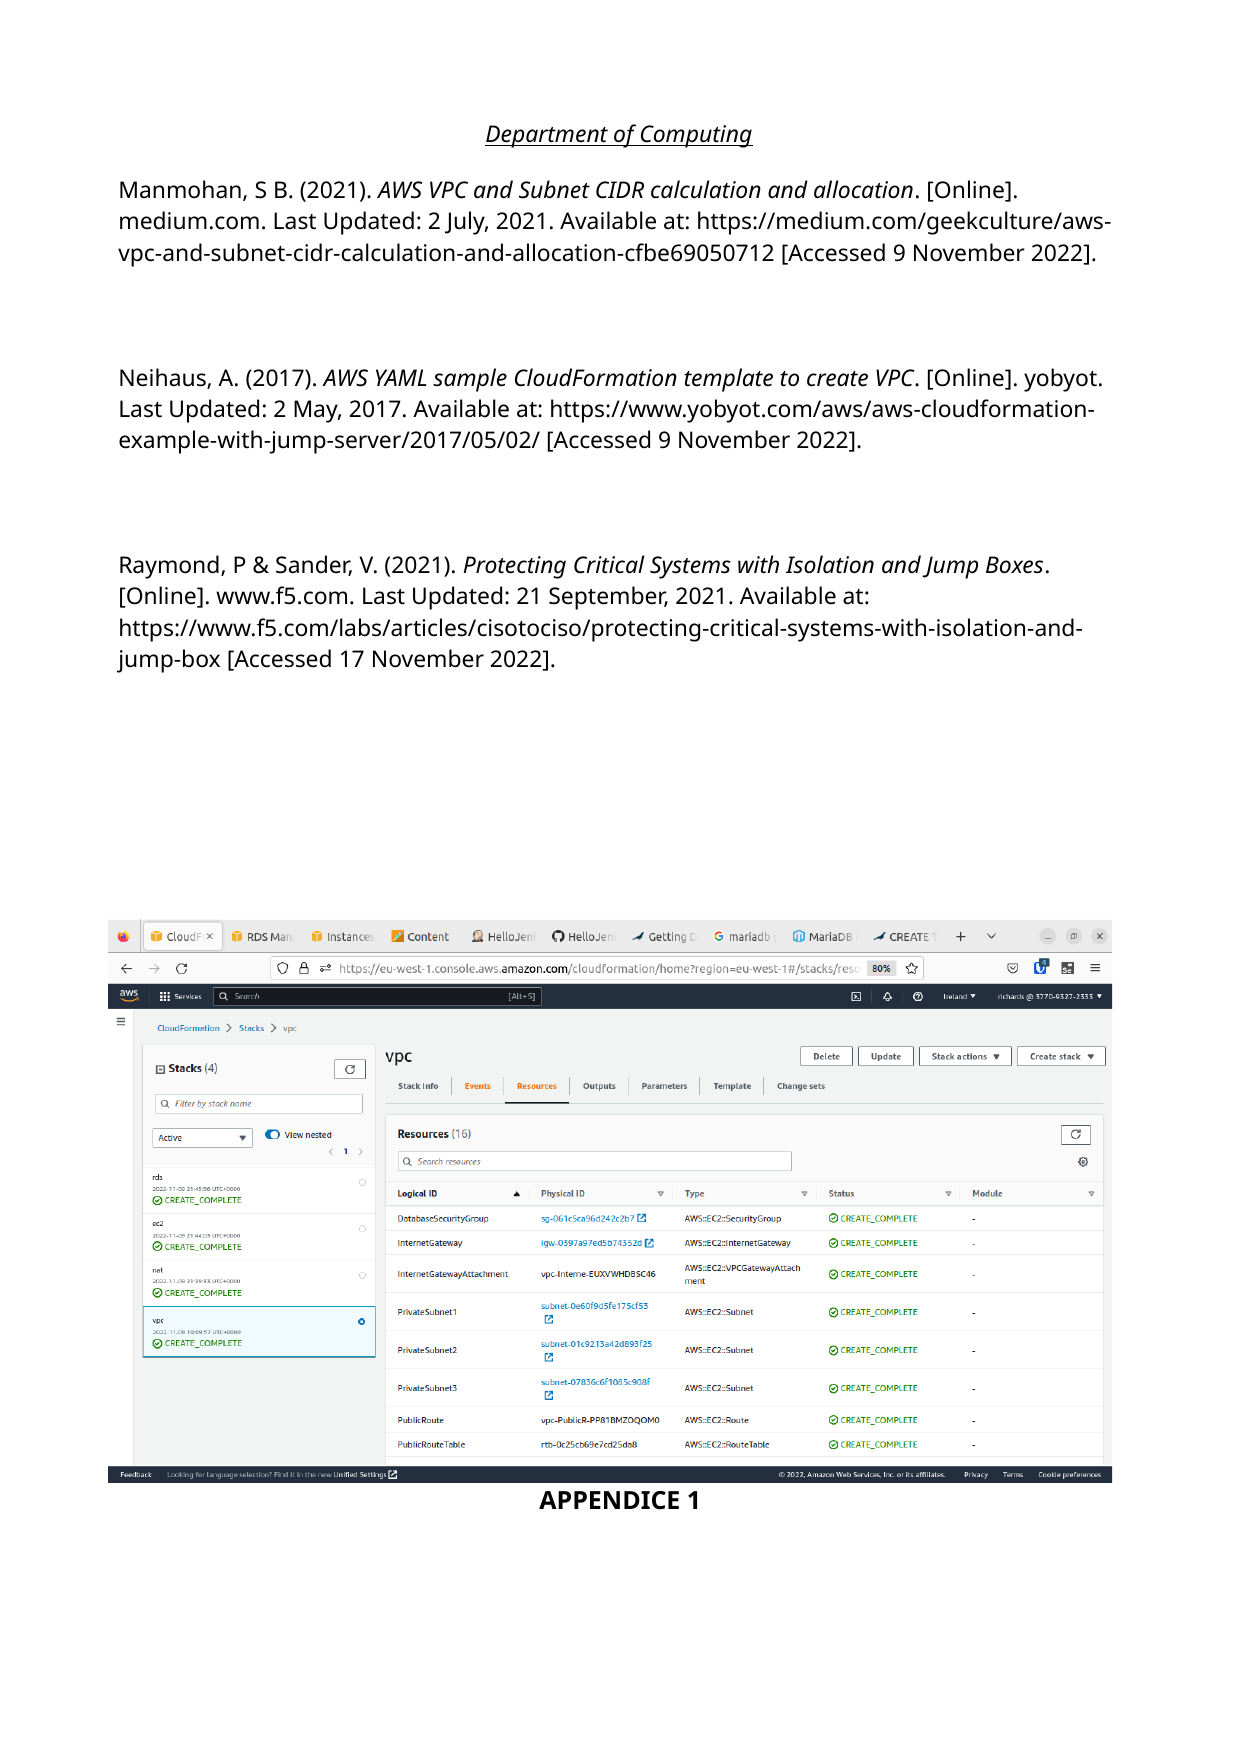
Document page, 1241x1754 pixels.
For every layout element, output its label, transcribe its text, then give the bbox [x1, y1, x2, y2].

text APPENDICE 1 [118, 1190, 1122, 1517]
text Neihaus, A. (2017). AWS YAML sample CloudFormation template to create VPC. [Online]. yobyot. Last Updated: 2 May, 2017. Available at: https://www.yobyot.com/aws/aws-cloudformation-example-with-jump-server/2017/05/02/ [Accessed 9 November 2022]. [118, 361, 1122, 455]
picture [108, 919, 1113, 1483]
text Raymond, P & Sander, V. (2021). Protecting Critical Systems with Isolation and Jump Boxes. [Online]. www.f5.com. Last Updated: 21 September, 2021. Available at: https://www.f5.com/labs/articles/cisotociso/protecting-critical-systems-with-isolation-and-jump-box [Accessed 17 November 2022]. [118, 549, 1122, 674]
text Manmohan, S B. (2021). AWS VPC and Subnet CIDR calculation and allocation. [Online]. medium.com. Last Updated: 2 July, 2021. Available at: https://medium.com/geekculture/aws-vpc-and-subnet-cidr-calculation-and-allocation-cfbe69050712 [Accessed 9 November 2022]. [118, 174, 1122, 268]
